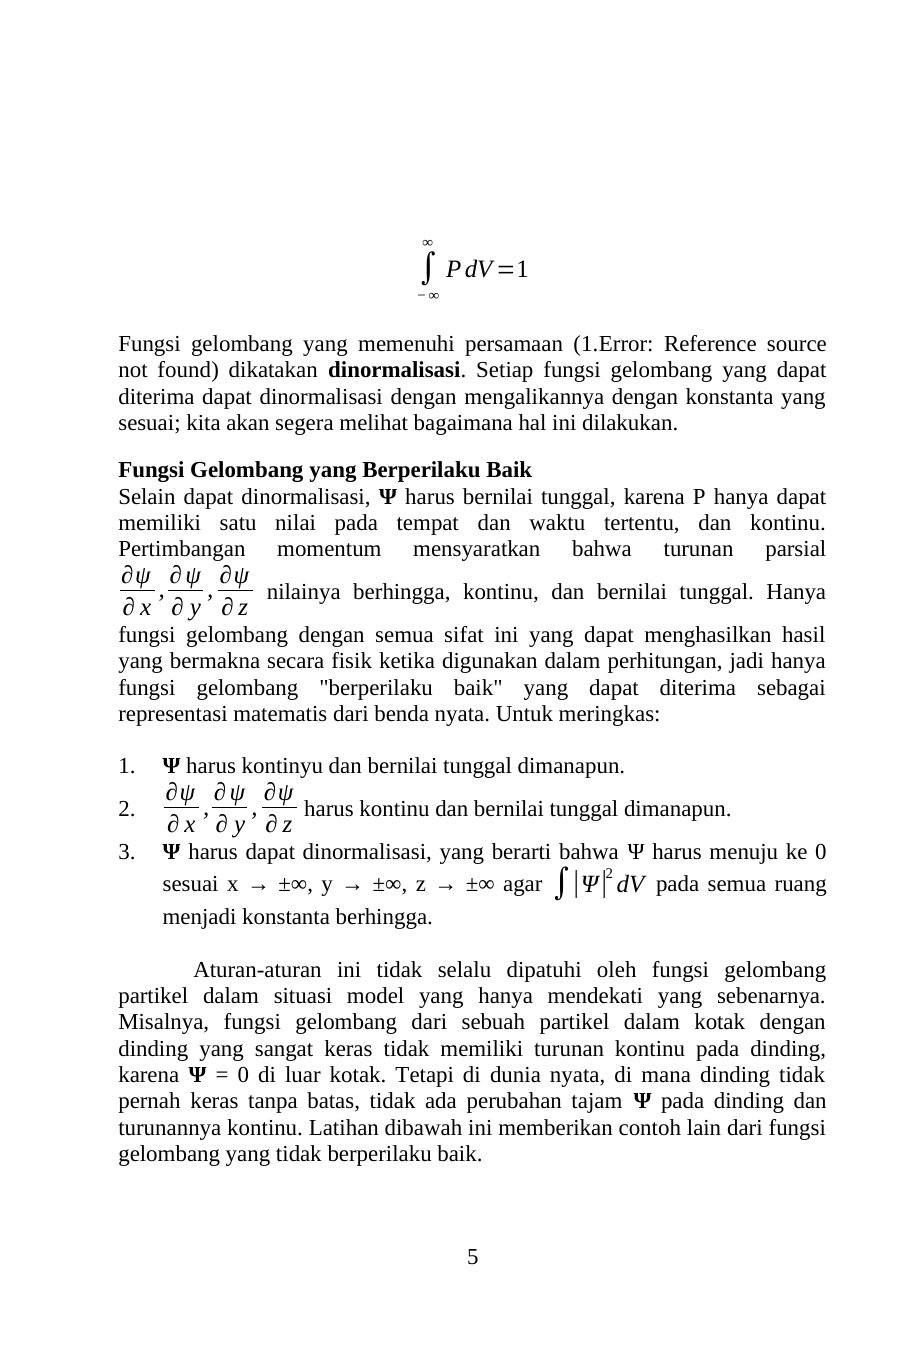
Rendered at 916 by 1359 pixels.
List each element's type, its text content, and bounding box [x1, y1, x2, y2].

text Selain dapat dinormalisasi, Ψ harus bernilai tunggal, karena P hanya dapat memiliki satu nilai pada tempat dan waktu tertentu, dan kontinu. Pertimbangan momentum mensyaratkan bahwa turunan parsial nilainya berhingga, kontinu, dan bernilai tunggal. Hanya fungsi gelombang dengan semua sifat ini yang dapat menghasilkan hasil yang bermakna secara fisik ketika digunakan dalam perhitungan, jadi hanya fungsi gelombang "berperilaku baik" yang dapat diterima sebagai representasi matematis dari benda nyata. Untuk meringkas: [118, 483, 827, 726]
list harus kontinu dan bernilai tunggal dimanapun. [118, 779, 827, 838]
list Ψ harus kontinyu dan bernilai tunggal dimanapun. [118, 753, 827, 779]
list Aturan-aturan ini tidak selalu dipatuhi oleh fungsi gelombang partikel dalam situasi model yang hanya mendekati yang sebenarnya. Misalnya, fungsi gelombang dari sebuah partikel dalam kotak dengan dinding yang sangat keras tidak memiliki turunan kontinu pada dinding, karena Ψ = 0 di luar kotak. Tetapi di dunia nyata, di mana dinding tidak pernah keras tanpa batas, tidak ada perubahan tajam Ψ pada dinding dan turunannya kontinu. Latihan dibawah ini memberikan contoh lain dari fungsi gelombang yang tidak berperilaku baik. [118, 956, 827, 1166]
subtitle Fungsi Gelombang yang Berperilaku Baik [118, 456, 827, 483]
list Ψ harus dapat dinormalisasi, yang berarti bahwa Ψ harus menuju ke 0 sesuai x → ±∞, y → ±∞, z → ±∞ agar pada semua ruang menjadi konstanta berhingga. [118, 838, 827, 929]
